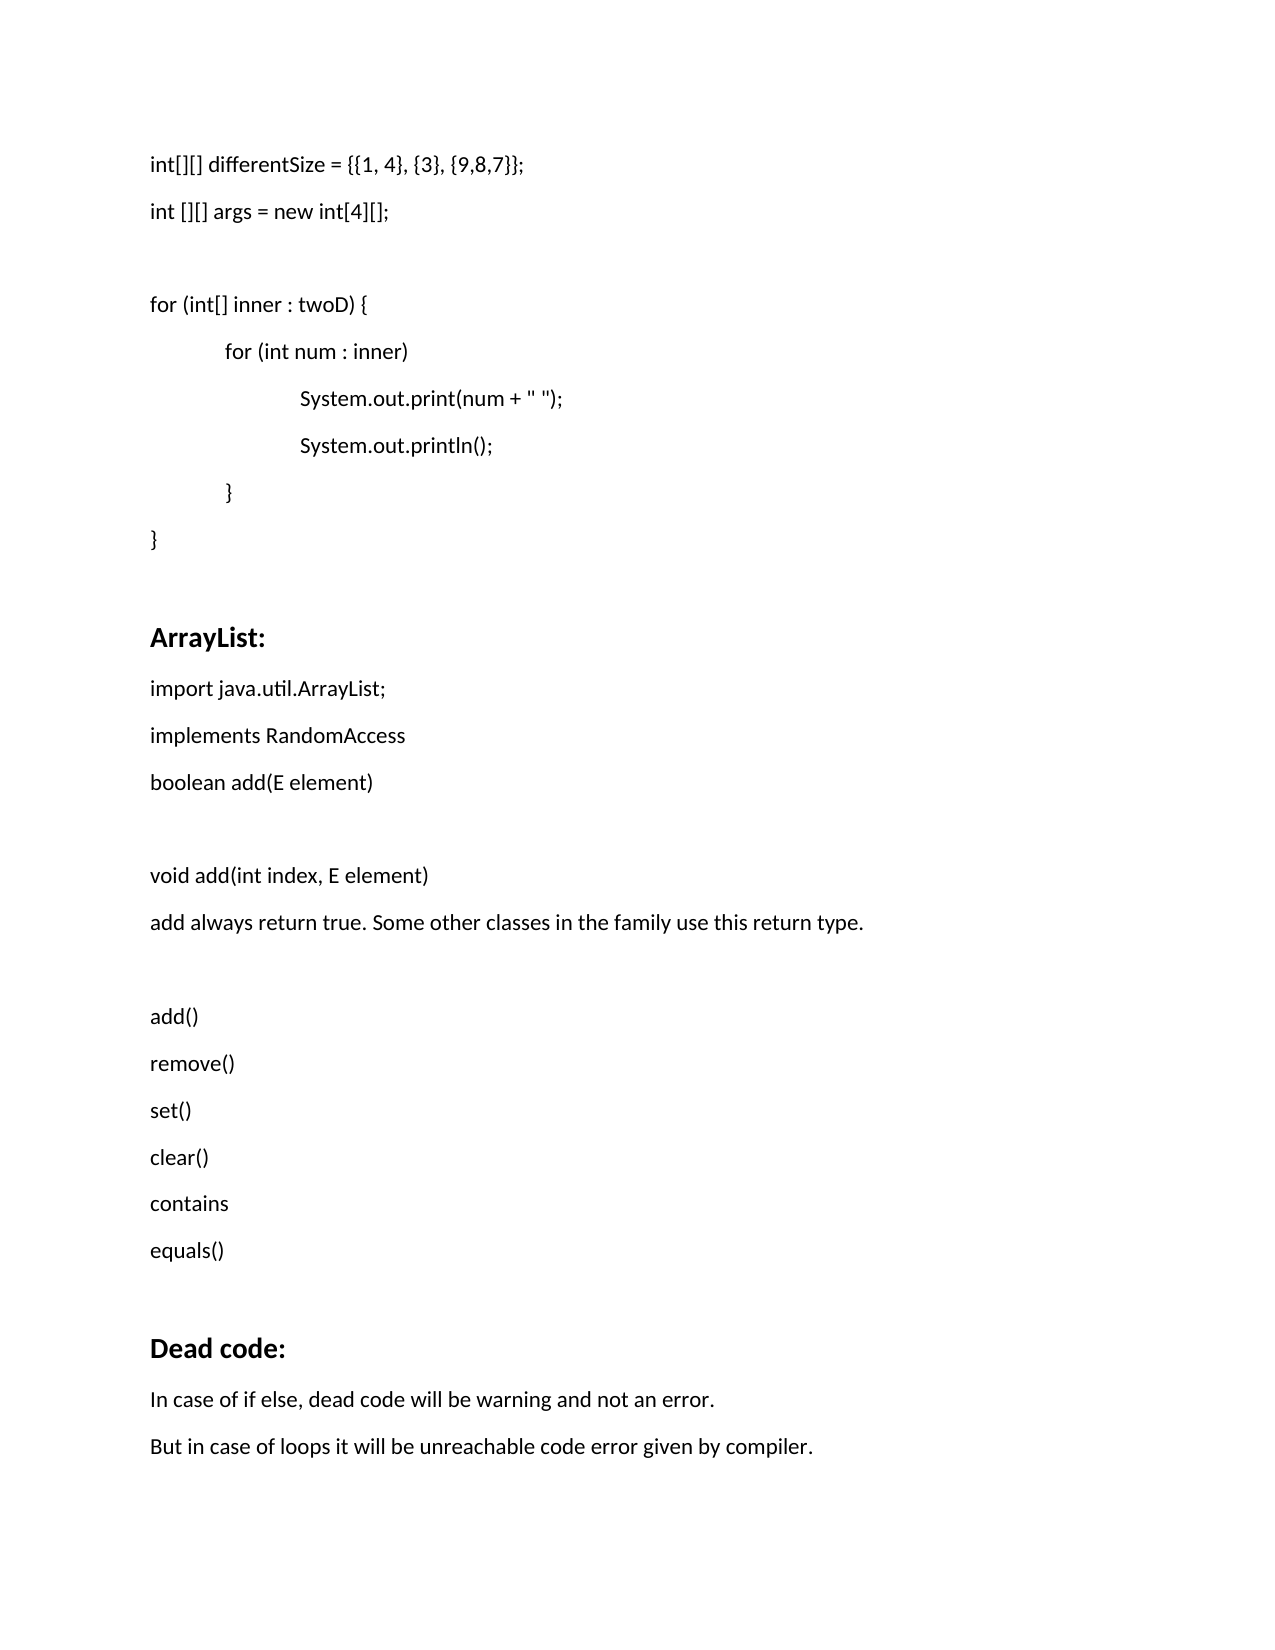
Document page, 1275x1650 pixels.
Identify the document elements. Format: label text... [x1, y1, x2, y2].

text contains [150, 1189, 1125, 1217]
text for (int[] inner : twoD) { [150, 291, 1125, 319]
text ArrayList: [150, 619, 1125, 654]
text System.out.print(num + " "); [225, 384, 1125, 412]
text } [150, 525, 1125, 553]
text equals() [150, 1236, 1125, 1264]
text int [][] args = new int[4][]; [150, 197, 1125, 225]
text clear() [150, 1143, 1125, 1171]
text boolean add(E element) [150, 768, 1125, 796]
text add() [150, 1002, 1125, 1030]
text add always return true. Some other classes in the family use this return type. [150, 908, 1125, 936]
text int[][] differentSize = {{1, 4}, {3}, {9,8,7}}; [150, 150, 1125, 178]
text void add(int index, E element) [150, 861, 1125, 889]
text } [150, 478, 1125, 506]
text import java.util.ArrayList; [150, 674, 1125, 702]
text remove() [150, 1049, 1125, 1077]
text In case of if else, dead code will be warning and not an error. [150, 1385, 1125, 1413]
text System.out.println(); [225, 431, 1125, 459]
text Dead code: [150, 1330, 1125, 1366]
text set() [150, 1096, 1125, 1124]
text for (int num : inner) [150, 337, 1125, 366]
text implements RandomAccess [150, 721, 1125, 749]
text But in case of loops it will be unreachable code error given by compiler. [150, 1432, 1125, 1460]
